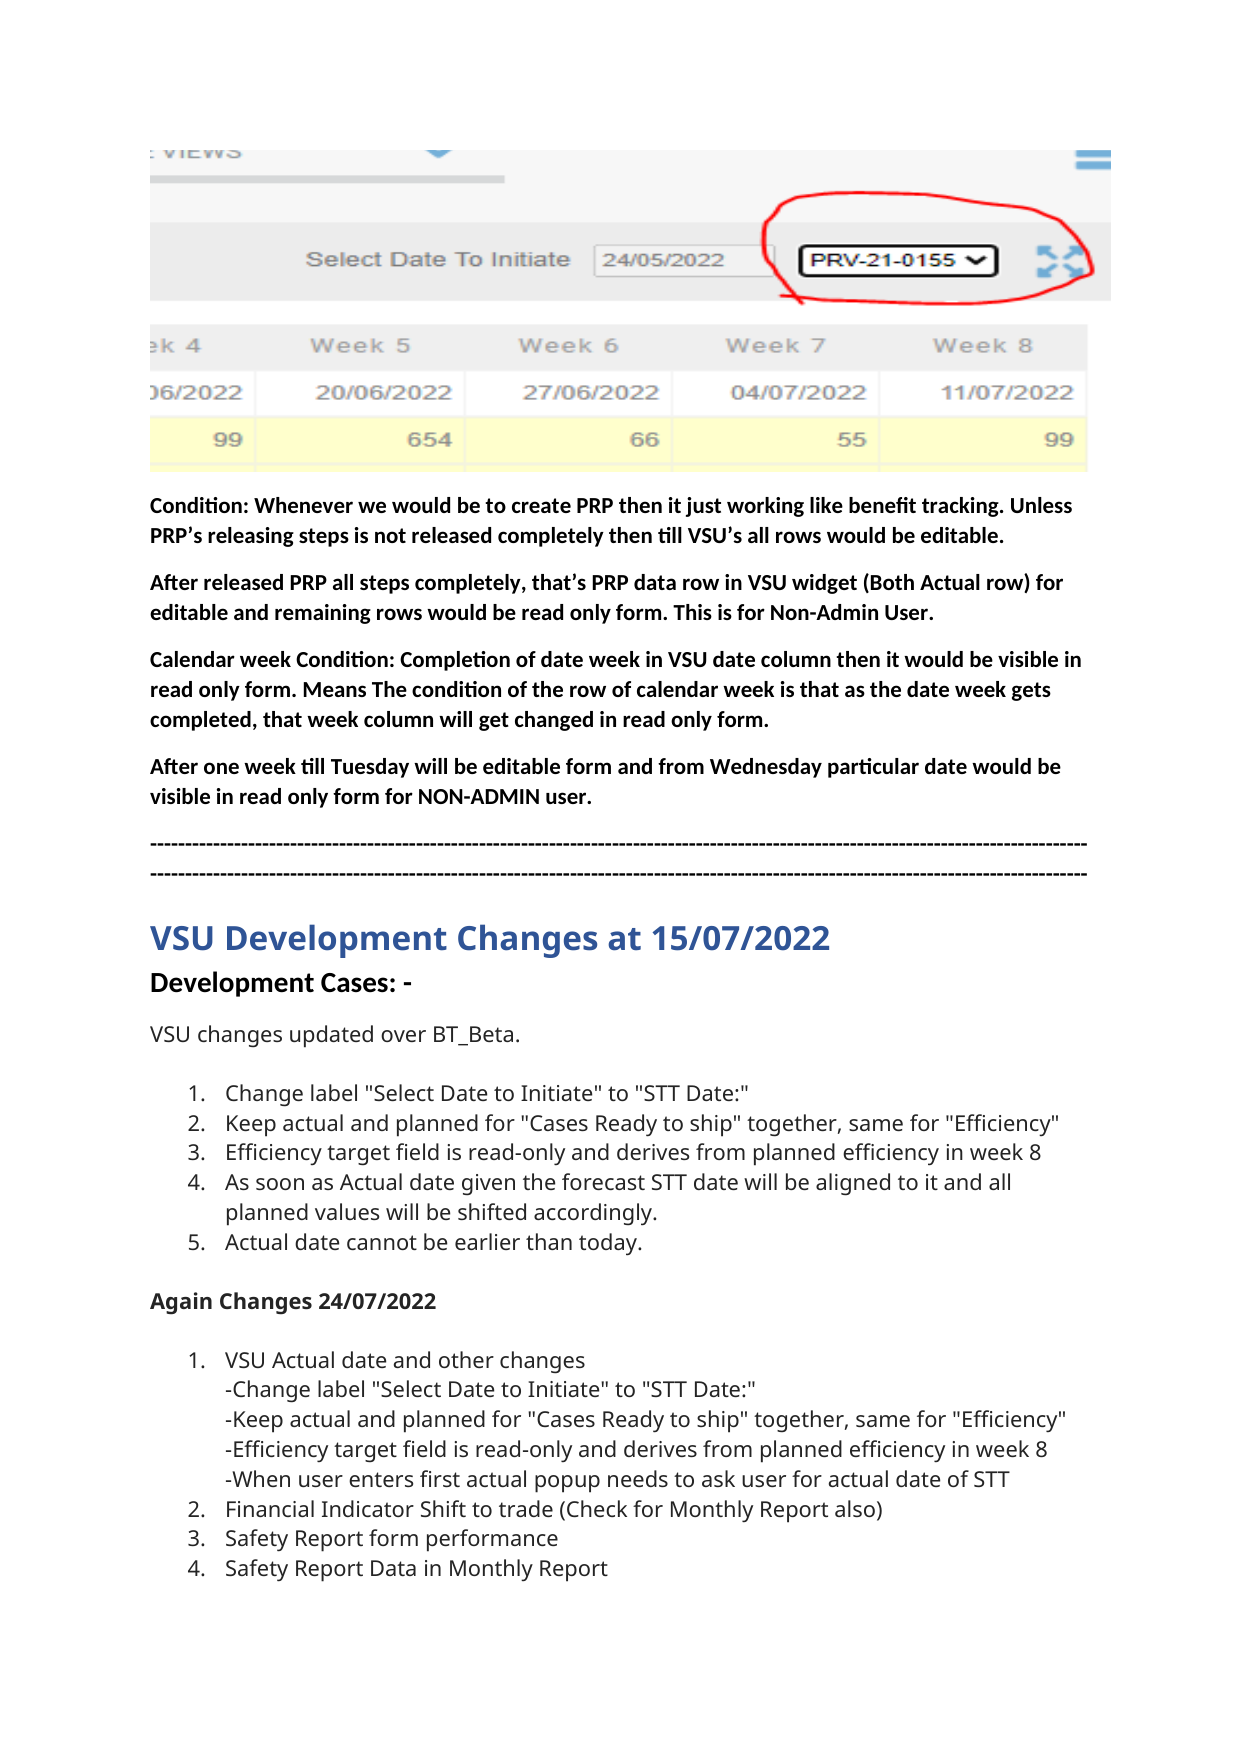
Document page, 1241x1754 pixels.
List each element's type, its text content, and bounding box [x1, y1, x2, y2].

list VSU Actual date and other changes -Change label "Select Date to Initiate" to "STT Date:" -Keep actual and planned for "Cases Ready to ship" together, same for "Efficiency" -Efficiency target field is read-only and derives from planned efficiency in week 8 -When user enters first actual popup needs to ask user for actual date of STT [187, 1344, 1090, 1493]
text Development Cases: - [150, 964, 1090, 999]
list Safety Report form performance [187, 1523, 1090, 1553]
list Safety Report Data in Monthly Report [187, 1553, 1090, 1583]
text After released PRP all steps completely, that’s PRP data row in VSU widget (Both Actual row) for editable and remaining rows would be read only form. This is for Non-Admin User. [150, 568, 1090, 626]
text Calendar week Condition: Completion of date week in VSU date column then it would be visible in read only form. Means The condition of the row of calendar week is that as the date week gets completed, that week column will get changed in read only form. [150, 645, 1090, 733]
text After one week till Tuesday will be editable form and from Wednesday particular date would be visible in read only form for NON-ADMIN user. [150, 752, 1090, 810]
list As soon as Actual date given the forecast STT date will be aligned to it and all planned values will be shifted accordingly. [187, 1167, 1090, 1227]
text ---------------------------------------------------------------------------------------------------------------------------------------------------------------------------------------------------------------------------------------------------------------------------- [150, 829, 1090, 887]
subtitle VSU Development Changes at 15/07/2022 [150, 915, 1090, 960]
text VSU changes updated over BT_Beta. [150, 1019, 1090, 1048]
picture [150, 150, 1111, 472]
list Actual date cannot be earlier than today. [187, 1227, 1090, 1256]
list Keep actual and planned for "Cases Ready to ship" together, same for "Efficiency" [187, 1107, 1090, 1137]
list Efficiency target field is read-only and derives from planned efficiency in week 8 [187, 1137, 1090, 1167]
text Again Changes 24/07/2022 [150, 1286, 1090, 1315]
list Change label "Select Date to Initiate" to "STT Date:" [187, 1078, 1090, 1107]
text Condition: Whenever we would be to create PRP then it just working like benefit tracking. Unless PRP’s releasing steps is not released completely then till VSU’s all rows would be editable. [150, 491, 1090, 549]
list Financial Indicator Shift to trade (Check for Monthly Report also) [187, 1493, 1090, 1523]
